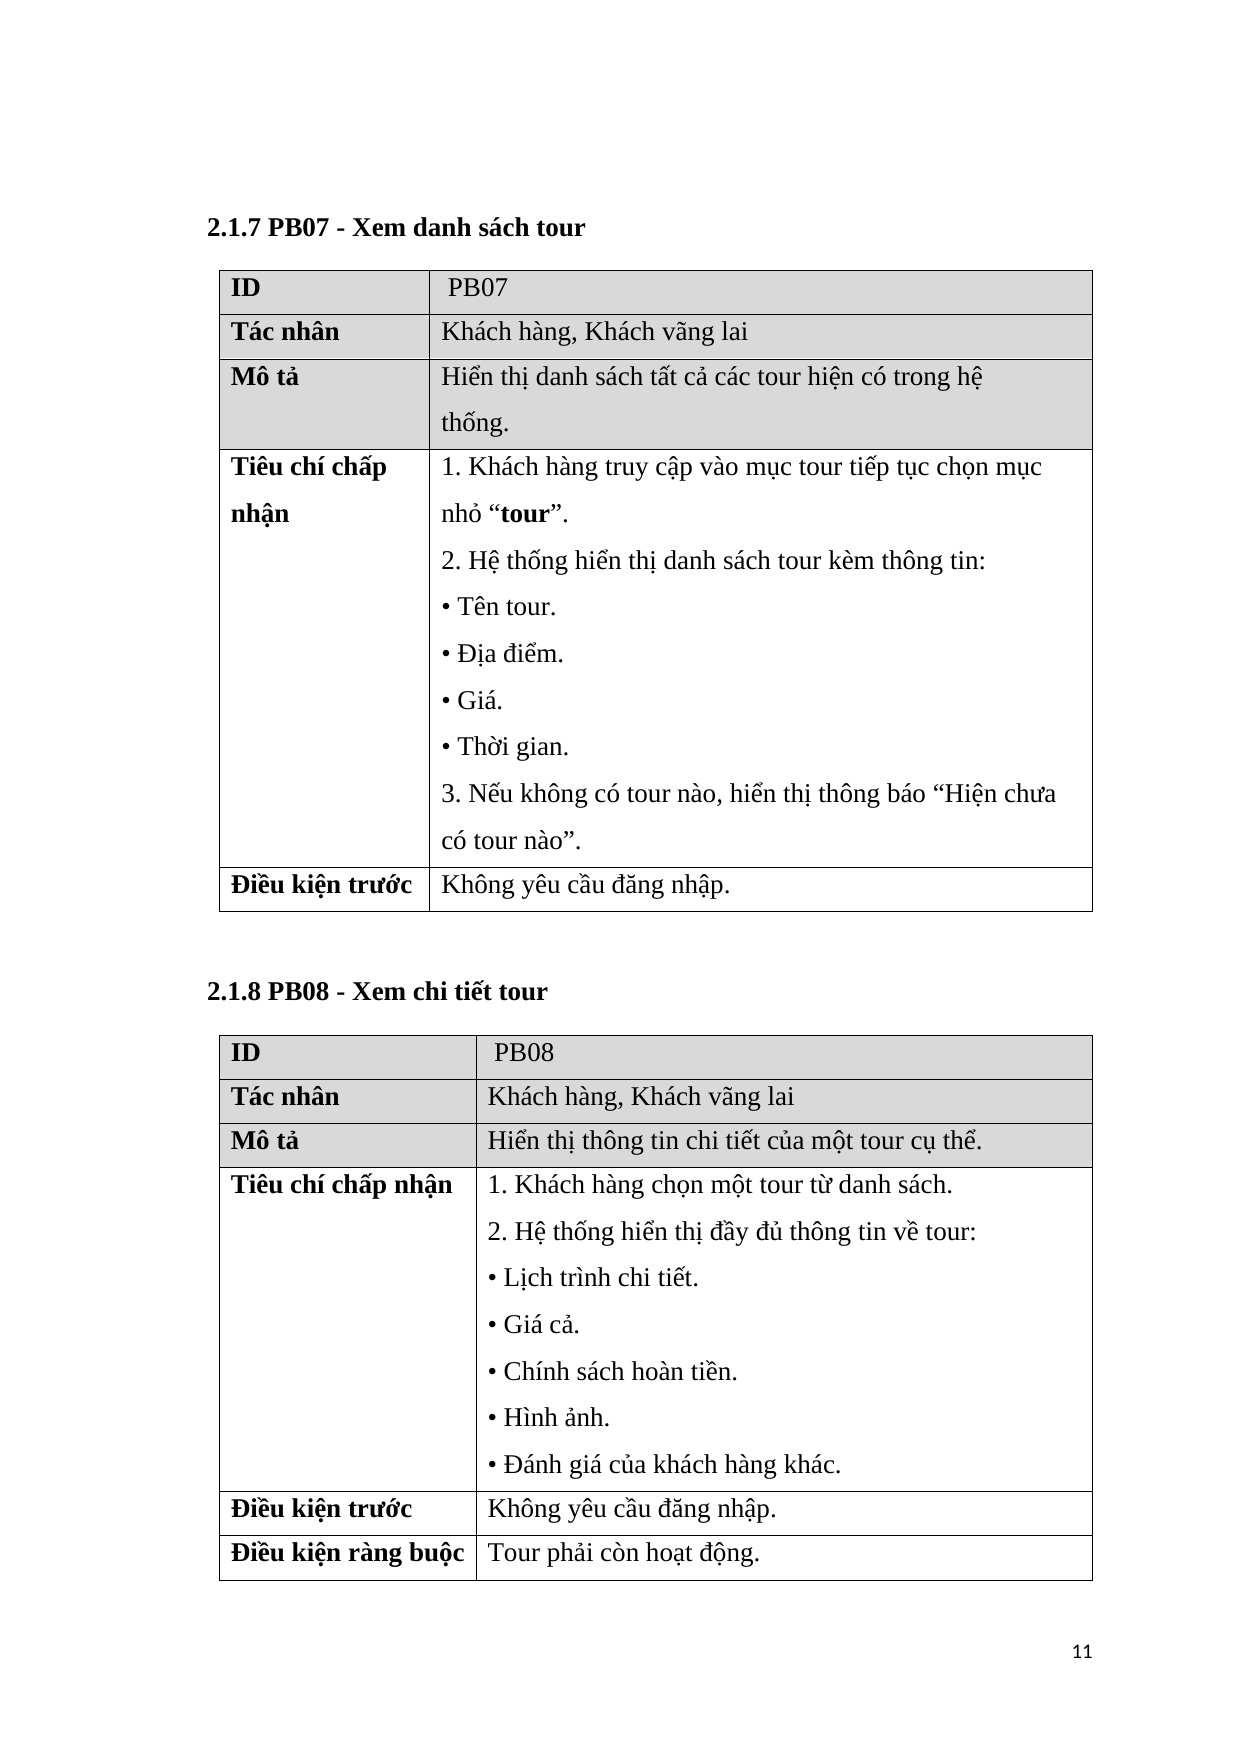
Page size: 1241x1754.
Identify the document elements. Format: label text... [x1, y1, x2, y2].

table_cell Tiêu chí chấp nhận [220, 450, 429, 867]
table_header PB08 [477, 1036, 1092, 1079]
table_cell Tour phải còn hoạt động. [477, 1536, 1092, 1579]
table_cell Tác nhân [220, 1080, 476, 1123]
table_cell Khách hàng, Khách vãng lai [430, 315, 1092, 358]
table_cell 1. Khách hàng truy cập vào mục tour tiếp tục chọn mục nhỏ “tour”. 2. Hệ thống hiển thị danh sách tour kèm thông tin: • Tên tour. • Địa điểm. • Giá. • Thời gian. 3. Nếu không có tour nào, hiển thị thông báo “Hiện chưa có tour nào”. [430, 450, 1092, 867]
table_header ID [220, 1036, 476, 1079]
table_cell Khách hàng, Khách vãng lai [477, 1080, 1092, 1123]
subtitle 2.1.8 PB08 - Xem chi tiết tour [207, 975, 1092, 1007]
table_header ID [220, 271, 429, 314]
table_cell Điều kiện trước [220, 1492, 476, 1535]
table_cell Mô tả [220, 1124, 476, 1167]
table_header PB07 [430, 271, 1092, 314]
table_cell Điều kiện trước [220, 868, 429, 911]
table_cell Không yêu cầu đăng nhập. [477, 1492, 1092, 1535]
table_cell Hiển thị danh sách tất cả các tour hiện có trong hệ thống. [430, 360, 1092, 449]
table_cell Tiêu chí chấp nhận [220, 1168, 476, 1491]
subtitle 2.1.7 PB07 - Xem danh sách tour [207, 211, 1092, 242]
table_cell 1. Khách hàng chọn một tour từ danh sách. 2. Hệ thống hiển thị đầy đủ thông tin về tour: • Lịch trình chi tiết. • Giá cả. • Chính sách hoàn tiền. • Hình ảnh. • Đánh giá của khách hàng khác. [477, 1168, 1092, 1491]
table_cell Mô tả [220, 360, 429, 449]
table_cell Không yêu cầu đăng nhập. [430, 868, 1092, 911]
table_cell Hiển thị thông tin chi tiết của một tour cụ thể. [477, 1124, 1092, 1167]
table_cell Điều kiện ràng buộc [220, 1536, 476, 1579]
table_cell Tác nhân [220, 315, 429, 358]
